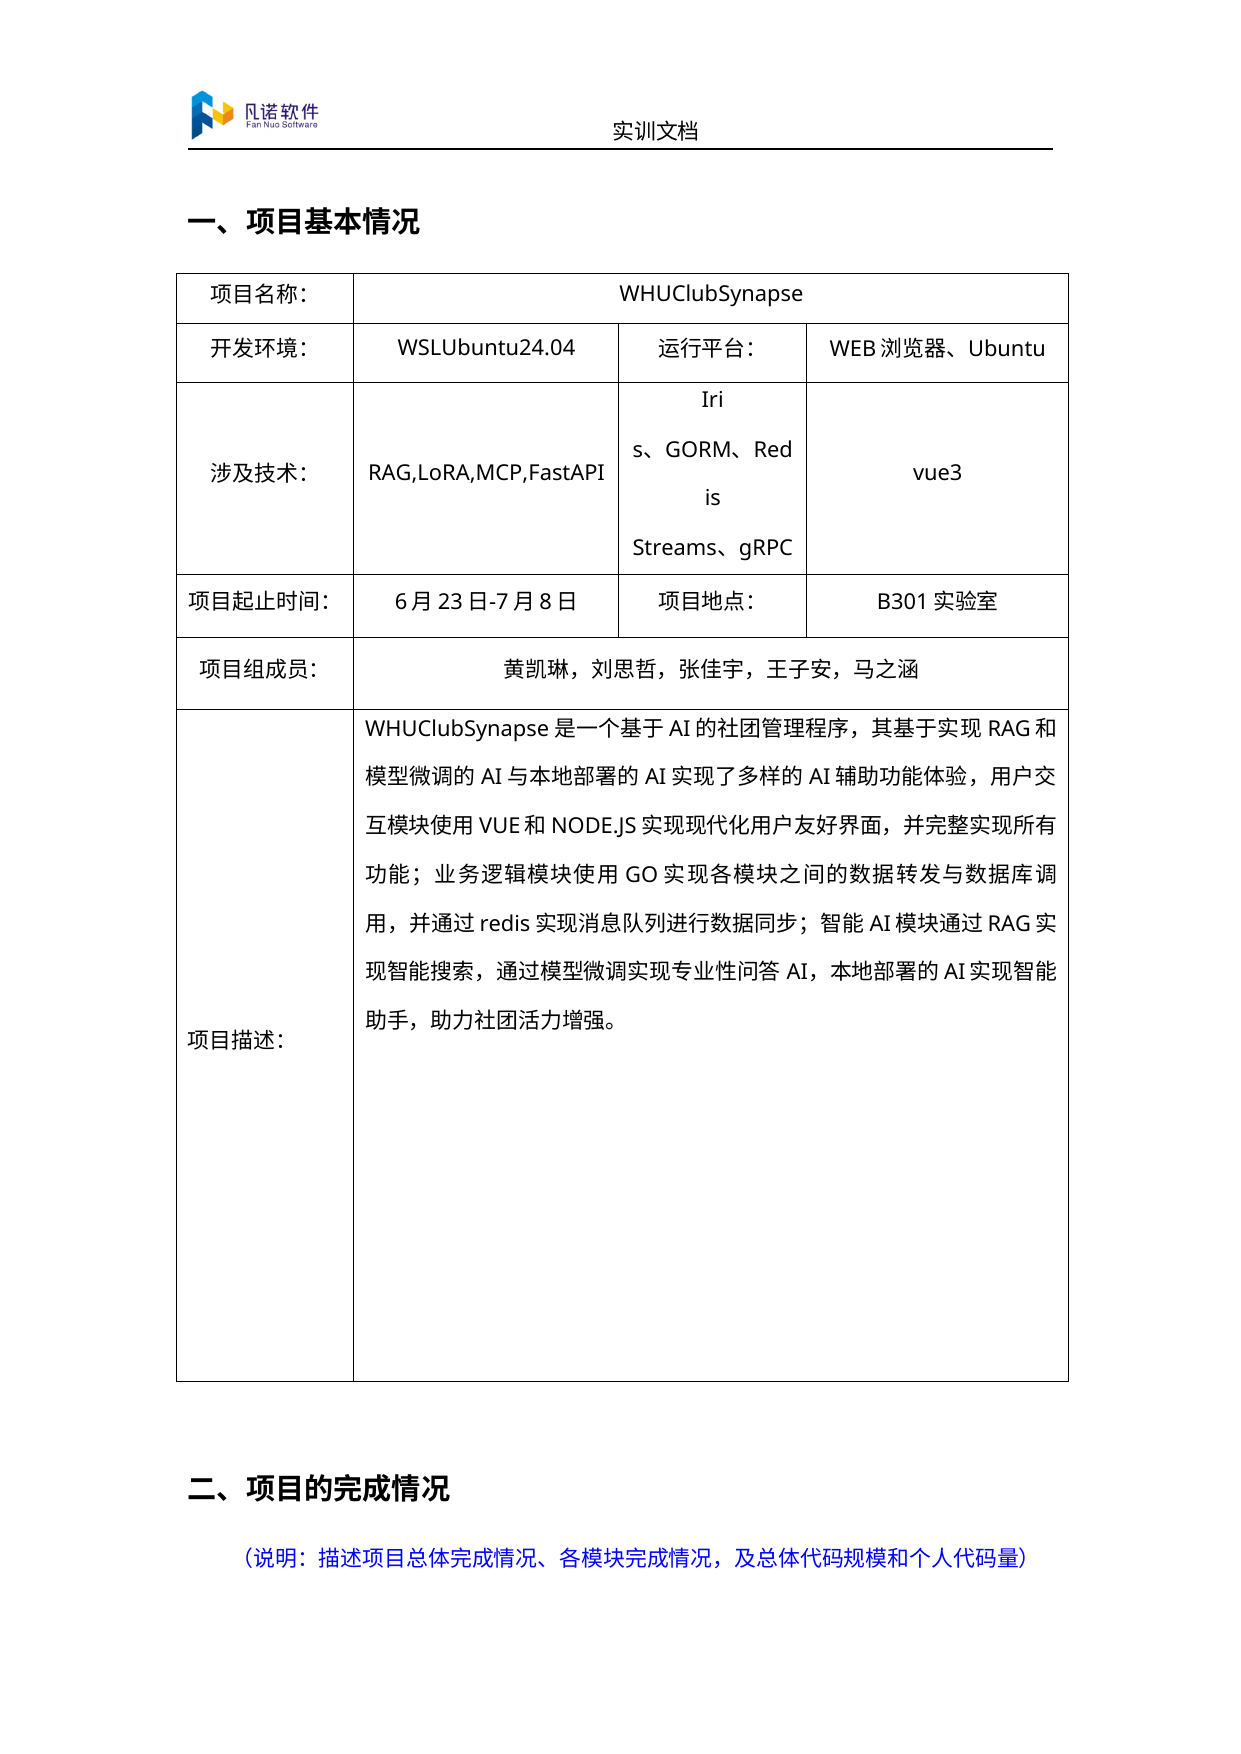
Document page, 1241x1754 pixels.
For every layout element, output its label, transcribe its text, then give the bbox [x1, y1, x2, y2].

table_cell WHUClubSynapse是一个基于AI的社团管理程序，其基于实现RAG和模型微调的AI与本地部署的AI实现了多样的AI辅助功能体验，用户交互模块使用VUE和NODE.JS实现现代化用户友好界面，并完整实现所有功能；业务逻辑模块使用GO实现各模块之间的数据转发与数据库调用，并通过redis实现消息队列进行数据同步；智能AI模块通过RAG实现智能搜索，通过模型微调实现专业性问答AI，本地部署的AI实现智能助手，助力社团活力增强。 [354, 710, 1068, 1381]
table_header 项目名称： [177, 274, 353, 323]
text （说明：描述项目总体完成情况、各模块完成情况，及总体代码规模和个人代码量） [187, 1540, 1053, 1573]
table_cell 开发环境： [177, 324, 353, 382]
subtitle 一、项目基本情况 [187, 187, 1053, 252]
table_cell WEB浏览器、Ubuntu [807, 324, 1068, 382]
table_cell 项目起止时间： [177, 575, 353, 637]
table_cell 涉及技术： [177, 383, 353, 574]
table_cell vue3 [807, 383, 1068, 574]
table_cell 运行平台： [619, 324, 806, 382]
subtitle 二、项目的完成情况 [187, 1454, 1053, 1519]
table_cell Iris、GORM、Redis Streams、gRPC [619, 383, 806, 574]
table_cell 6月23日-7月8日 [354, 575, 618, 637]
table_cell 项目组成员： [177, 638, 353, 709]
table_cell 项目描述： [177, 710, 353, 1381]
table_cell 项目地点： [619, 575, 806, 637]
table_cell B301实验室 [807, 575, 1068, 637]
table_cell WSLUbuntu24.04 [354, 324, 618, 382]
table_cell 黄凯琳，刘思哲，张佳宇，王子安，马之涵 [354, 638, 1068, 709]
picture [187, 88, 322, 140]
table_header WHUClubSynapse [354, 274, 1068, 323]
table_cell RAG,LoRA,MCP,FastAPI [354, 383, 618, 574]
